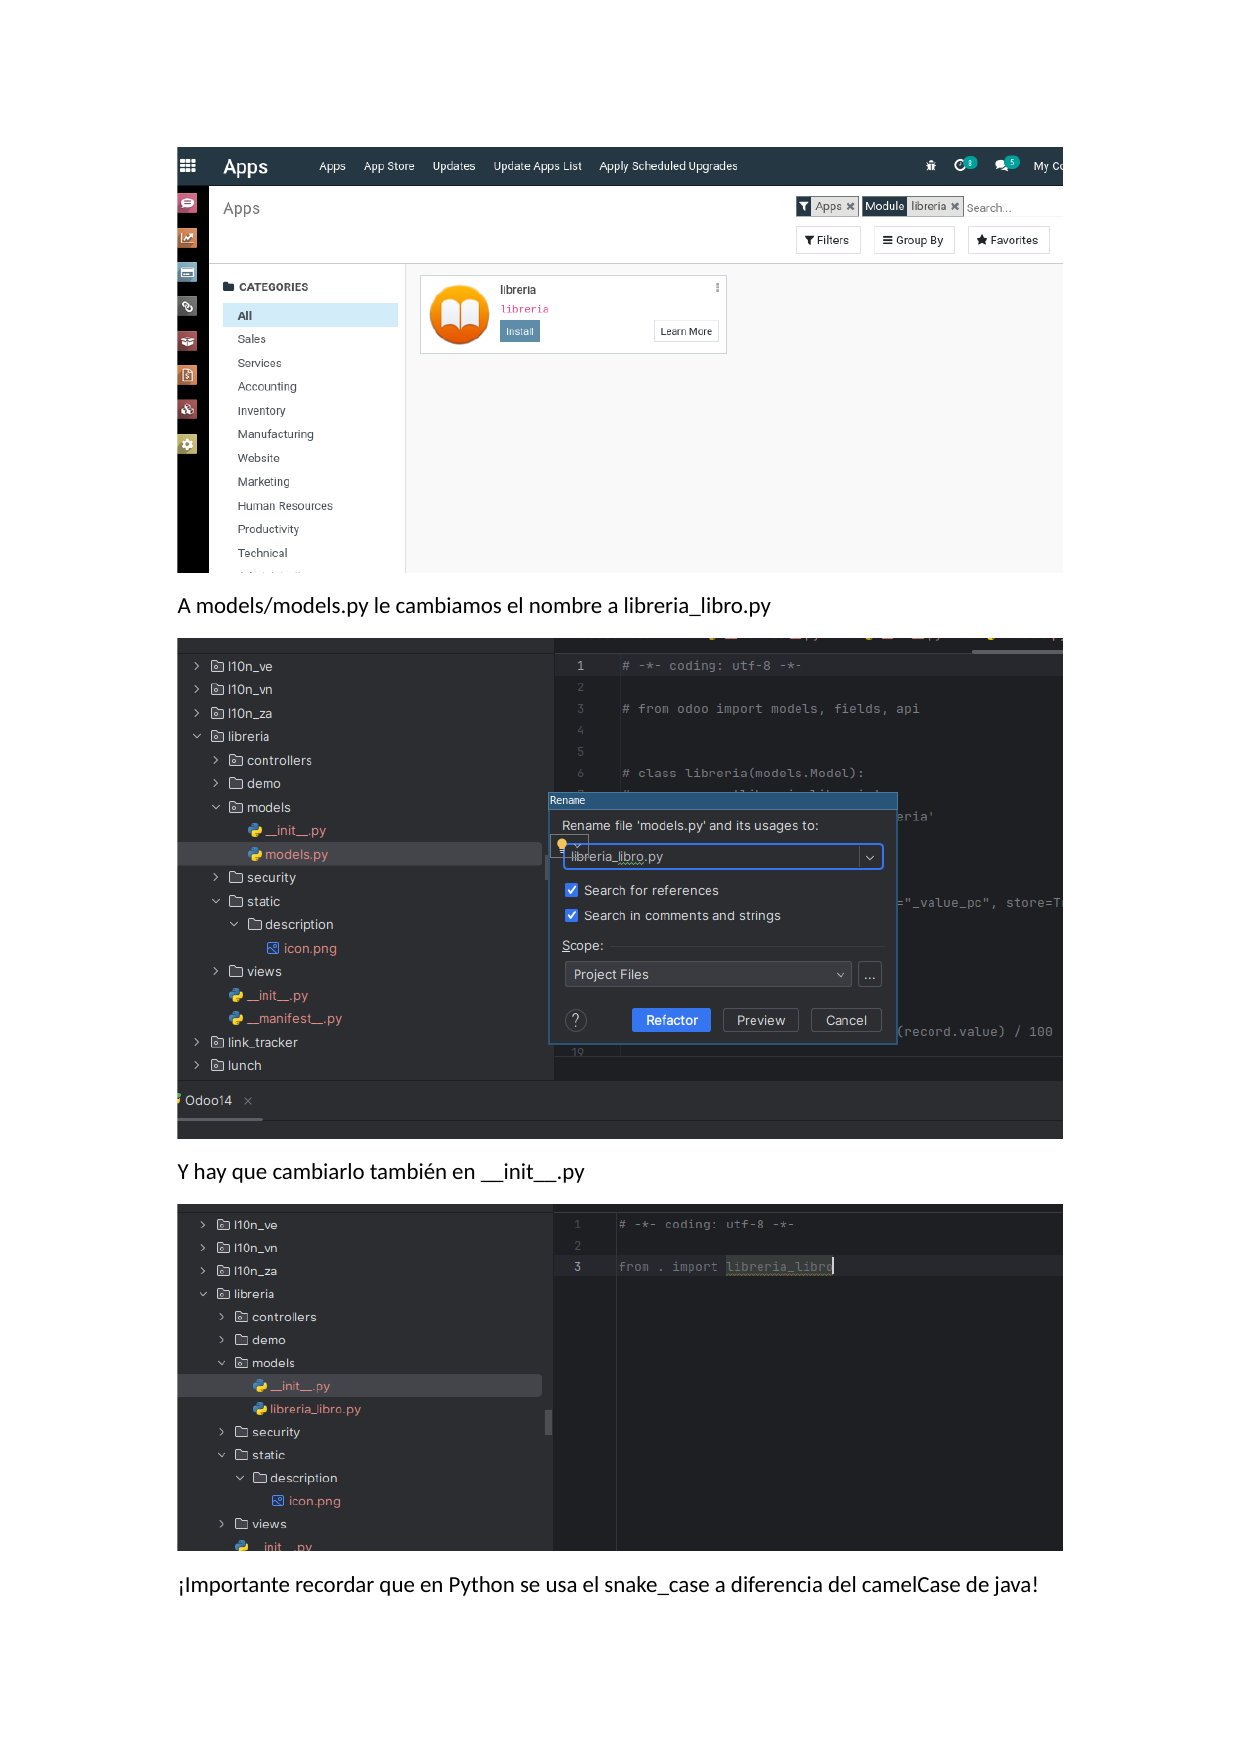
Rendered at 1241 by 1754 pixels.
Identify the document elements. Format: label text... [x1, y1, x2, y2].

picture [177, 638, 1063, 1139]
text Y hay que cambiarlo también en __init__.py [177, 1157, 1063, 1185]
picture [177, 147, 1063, 573]
text ¡Importante recordar que en Python se usa el snake_case a diferencia del camelCase de java! [177, 1570, 1063, 1598]
picture [177, 1204, 1063, 1551]
text A models/models.py le cambiamos el nombre a libreria_libro.py [177, 591, 1063, 619]
